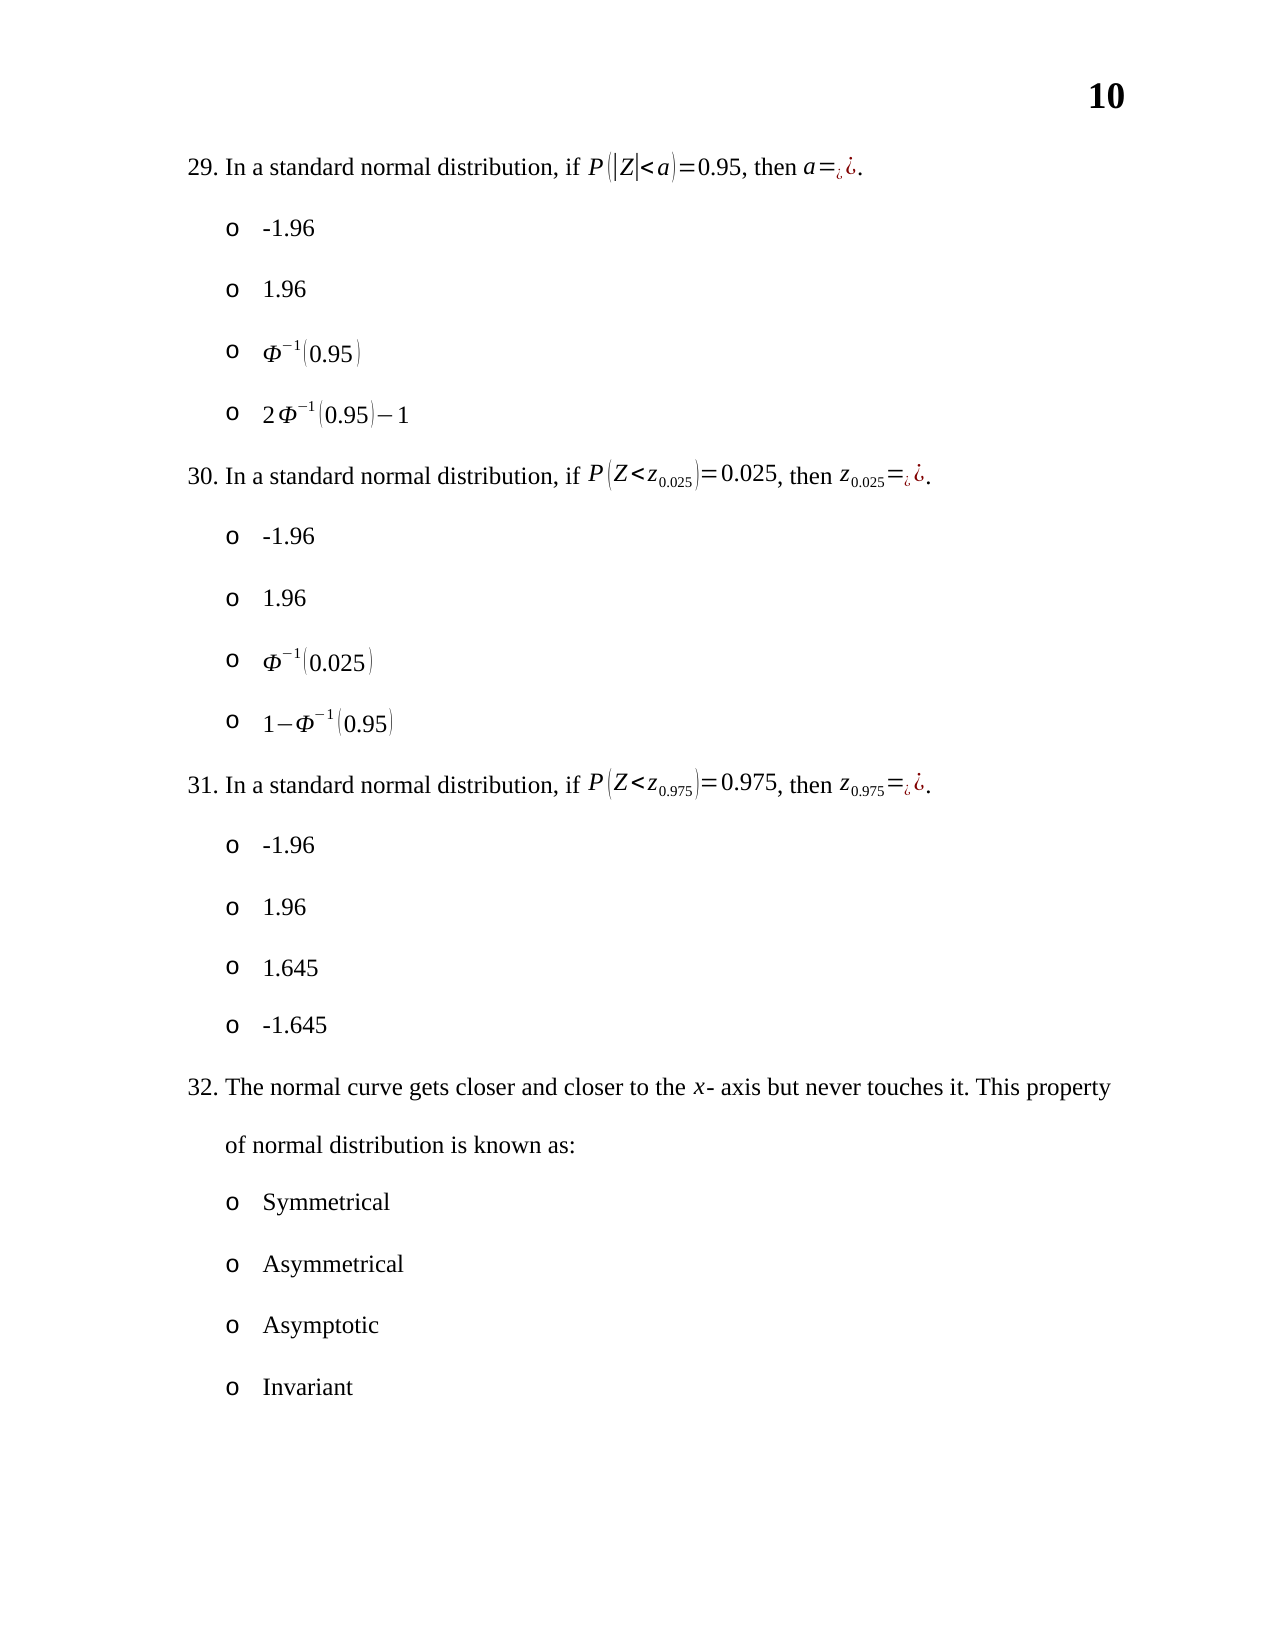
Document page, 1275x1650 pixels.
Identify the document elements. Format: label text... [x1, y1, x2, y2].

list In a standard normal distribution, if , then . [187, 767, 1125, 802]
list -1.96 [225, 830, 1125, 861]
list Symmetrical [225, 1187, 1125, 1218]
list -1.96 [225, 521, 1125, 552]
list 1.96 [225, 583, 1125, 614]
list In a standard normal distribution, if , then . [187, 458, 1125, 493]
list Asymptotic [225, 1311, 1125, 1341]
list The normal curve gets closer and closer to the - axis but never touches it. This property of normal distribution is known as: [187, 1072, 1125, 1158]
list Invariant [225, 1372, 1125, 1403]
list 1.96 [225, 892, 1125, 923]
list Asymmetrical [225, 1249, 1125, 1280]
list -1.645 [225, 1011, 1125, 1041]
list -1.96 [225, 213, 1125, 243]
list 1.96 [225, 274, 1125, 305]
list In a standard normal distribution, if , then . [187, 150, 1125, 184]
